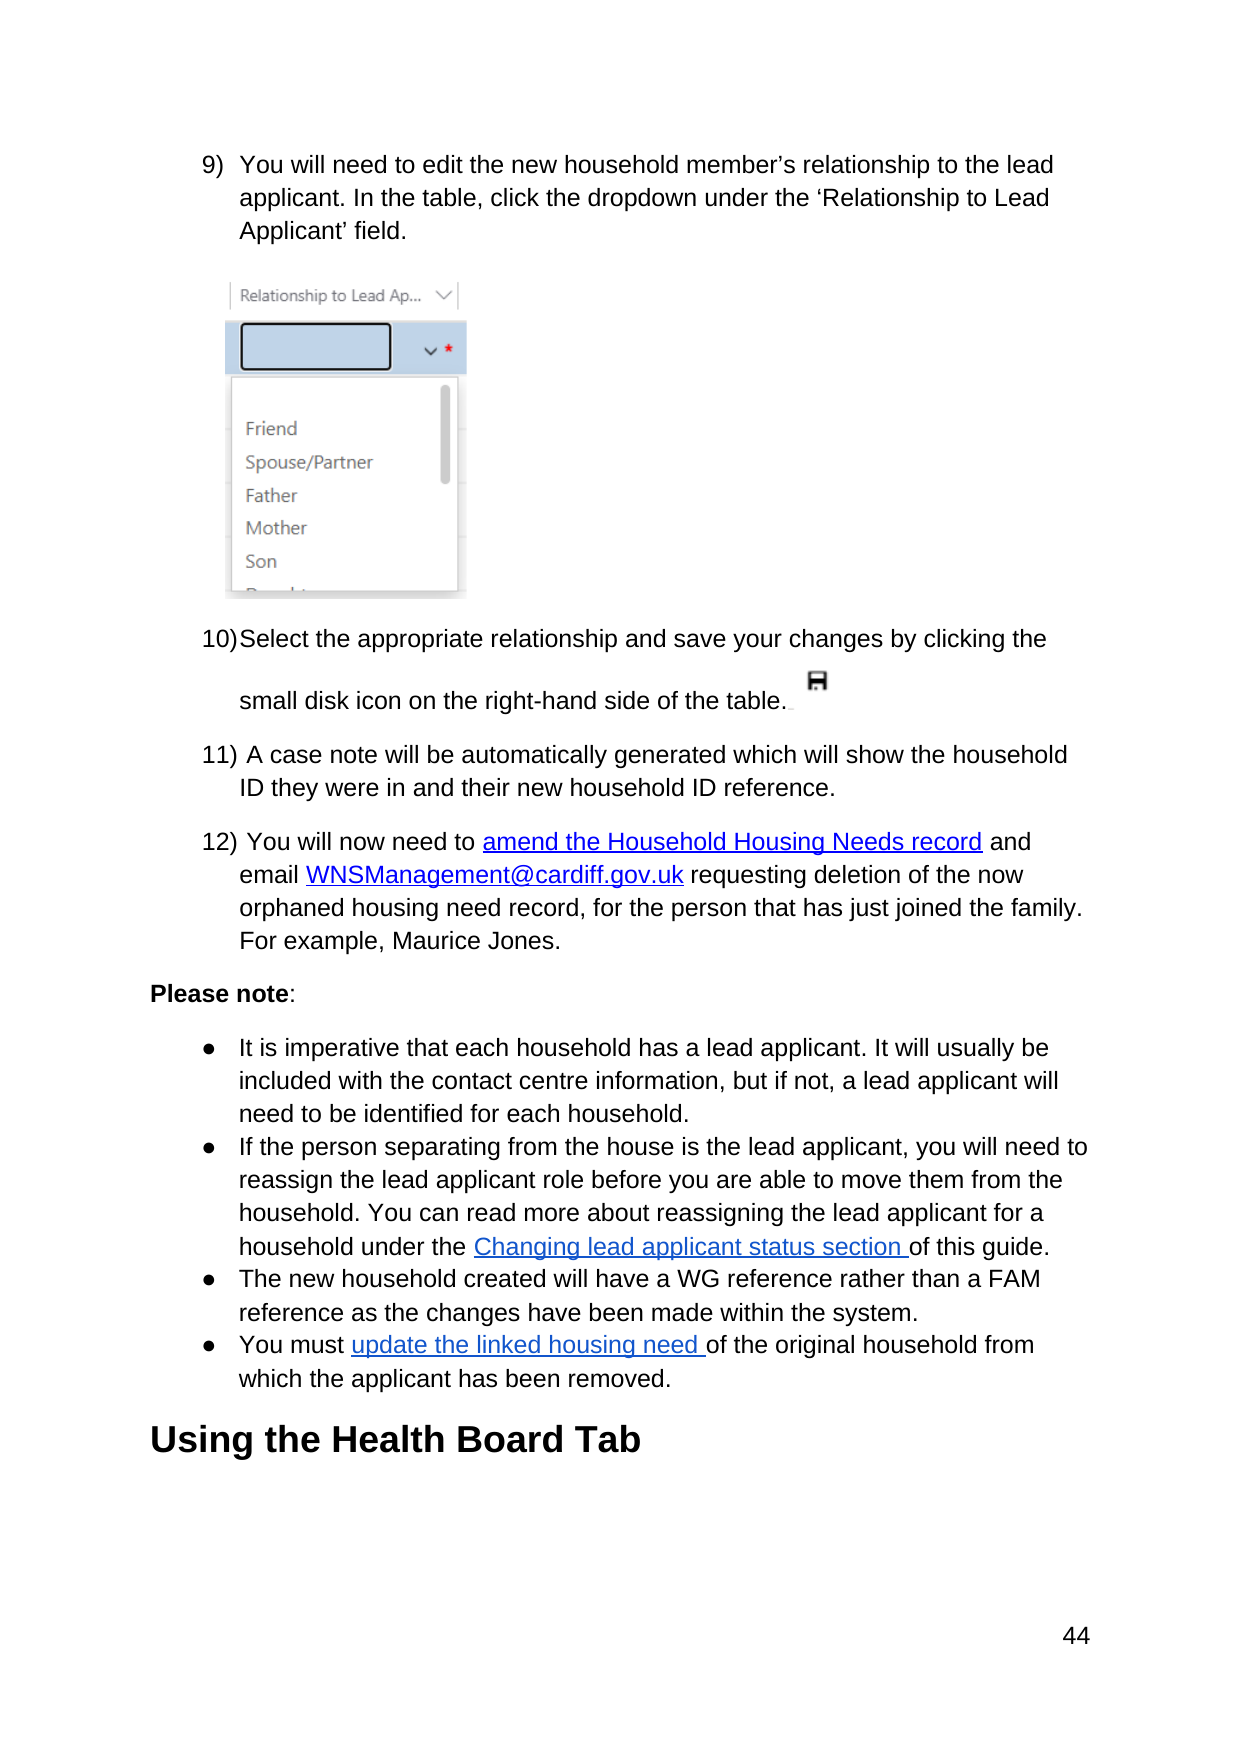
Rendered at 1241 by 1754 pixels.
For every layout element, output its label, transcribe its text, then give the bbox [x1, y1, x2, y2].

list You must update the linked housing need of the original household from which the applicant has been removed. [201, 1331, 1090, 1392]
text Please note: [150, 979, 1090, 1008]
picture [788, 657, 840, 710]
list A case note will be automatically generated which will show the household ID they were in and their new household ID reference. [202, 740, 1090, 801]
list The new household created will have a WG reference rather than a FAM reference as the changes have been made within the system. [201, 1264, 1090, 1326]
list Select the appropriate relationship and save your changes by clicking the small disk icon on the right-hand side of the table. [202, 624, 1090, 714]
list You will now need to amend the Household Housing Needs record and email WNSManagement@cardiff.gov.uk requesting deletion of the now orphaned housing need record, for the person that has just joined the family. For example, Maurice Jones. [202, 827, 1090, 954]
list You will need to edit the new household member’s relationship to the lead applicant. In the table, click the dropdown under the ‘Relationship to Lead Applicant’ field. [202, 150, 1090, 245]
list It is imperative that each household has a lead applicant. It will usually be included with the contact centre information, but if not, a lead applicant will need to be identified for each household. [201, 1033, 1090, 1128]
list If the person separating from the house is the lead applicant, you will need to reassign the lead applicant role before you are able to move them from the household. You can read more about reassigning the lead applicant for a household under the Changing lead applicant status section of this guide. [201, 1132, 1090, 1260]
picture [225, 270, 467, 599]
subtitle Using the Health Board Tab [150, 1417, 1090, 1461]
